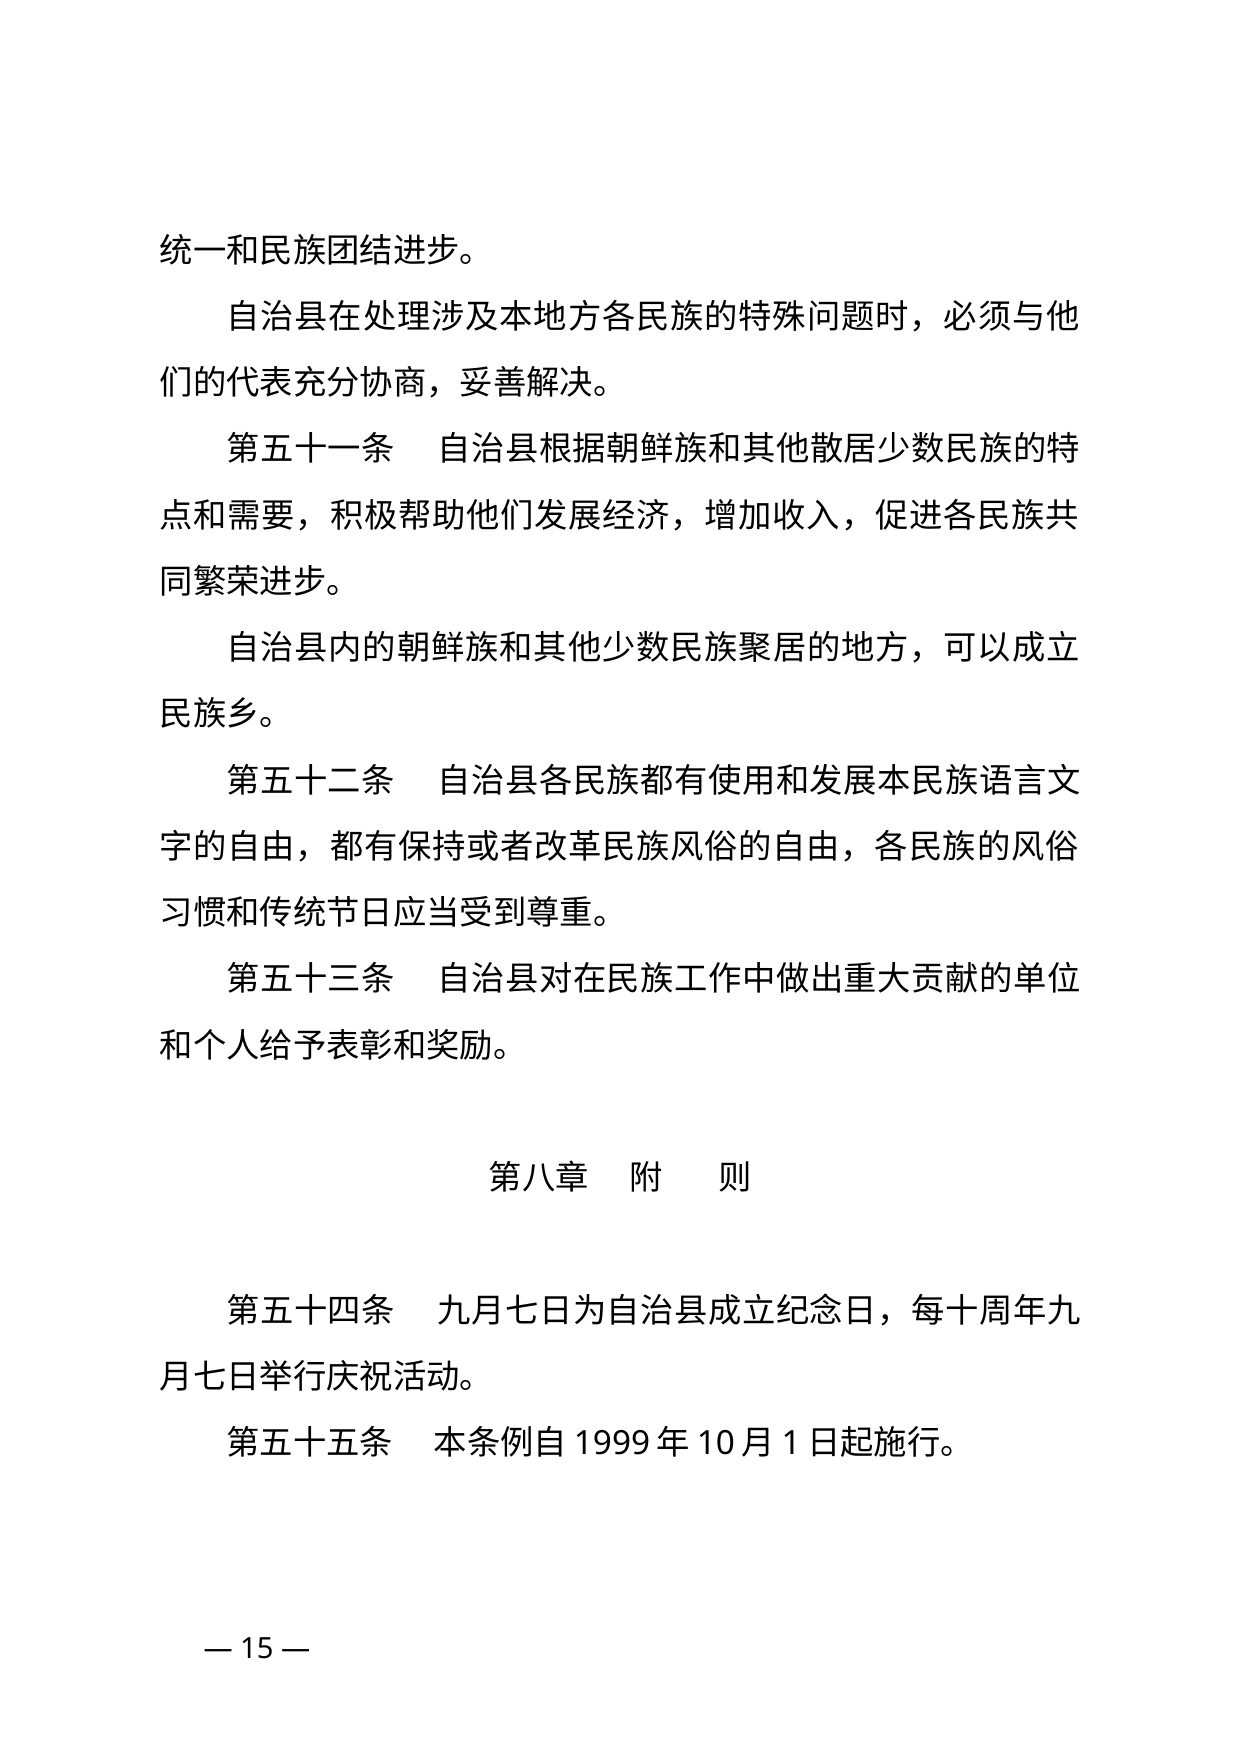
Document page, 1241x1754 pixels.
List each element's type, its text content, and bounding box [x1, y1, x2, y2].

text 自治县内的朝鲜族和其他少数民族聚居的地方，可以成立民族乡。 [159, 612, 1081, 744]
text 第五十二条 自治县各民族都有使用和发展本民族语言文字的自由，都有保持或者改革民族风俗的自由，各民族的风俗习惯和传统节日应当受到尊重。 [159, 744, 1081, 943]
subtitle 第八章 附 则 [159, 1142, 1081, 1208]
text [159, 214, 1081, 281]
text 第五十三条 自治县对在民族工作中做出重大贡献的单位和个人给予表彰和奖励。 [159, 943, 1081, 1076]
text 第五十一条 自治县根据朝鲜族和其他散居少数民族的特点和需要，积极帮助他们发展经济，增加收入，促进各民族共同繁荣进步。 [159, 413, 1081, 612]
text 第五十五条 本条例自1999年10月1日起施行。 [159, 1407, 1081, 1473]
text 自治县在处理涉及本地方各民族的特殊问题时，必须与他们的代表充分协商，妥善解决。 [159, 281, 1081, 413]
text 第五十四条 九月七日为自治县成立纪念日，每十周年九月七日举行庆祝活动。 [159, 1274, 1081, 1407]
